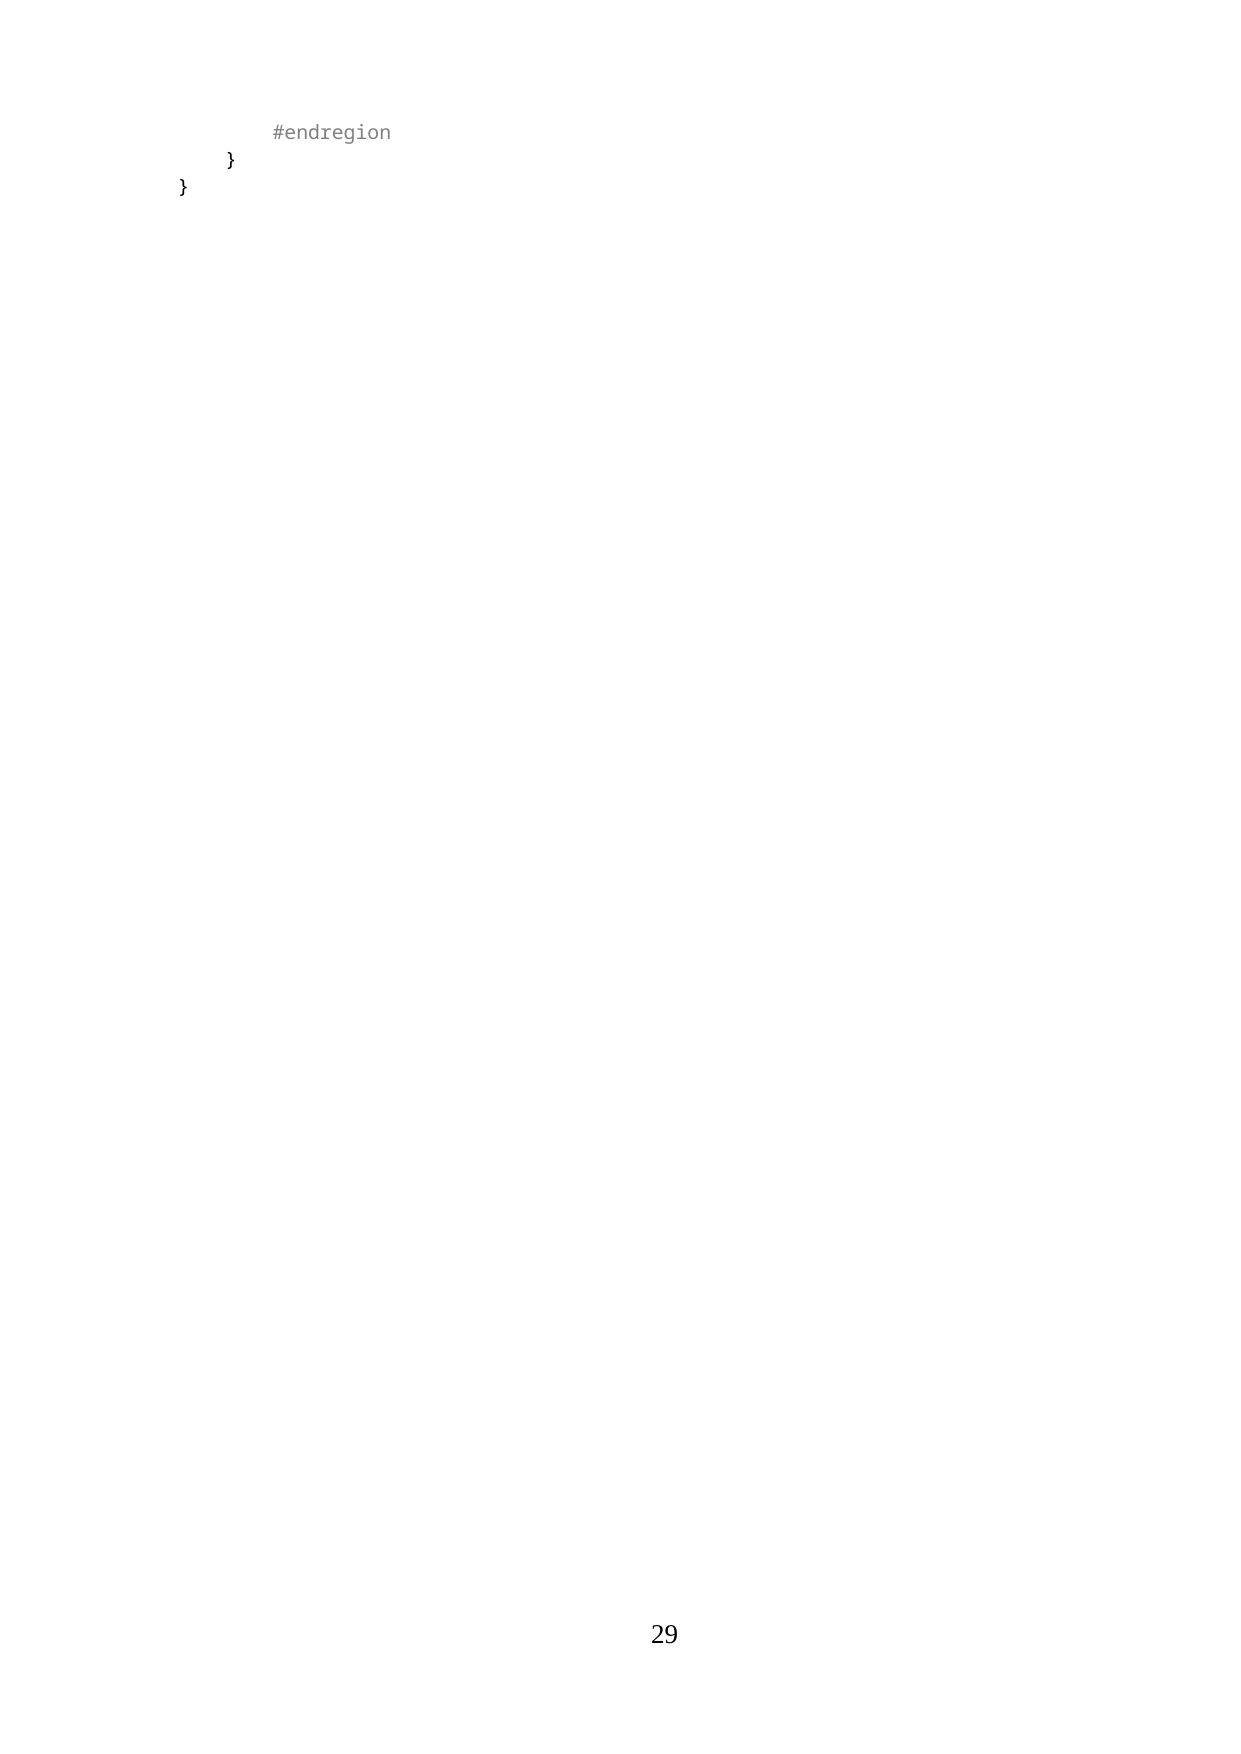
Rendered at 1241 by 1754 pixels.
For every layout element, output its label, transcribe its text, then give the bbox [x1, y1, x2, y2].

text } [177, 172, 1152, 199]
text } [177, 145, 1152, 172]
text #endregion [177, 118, 1152, 145]
